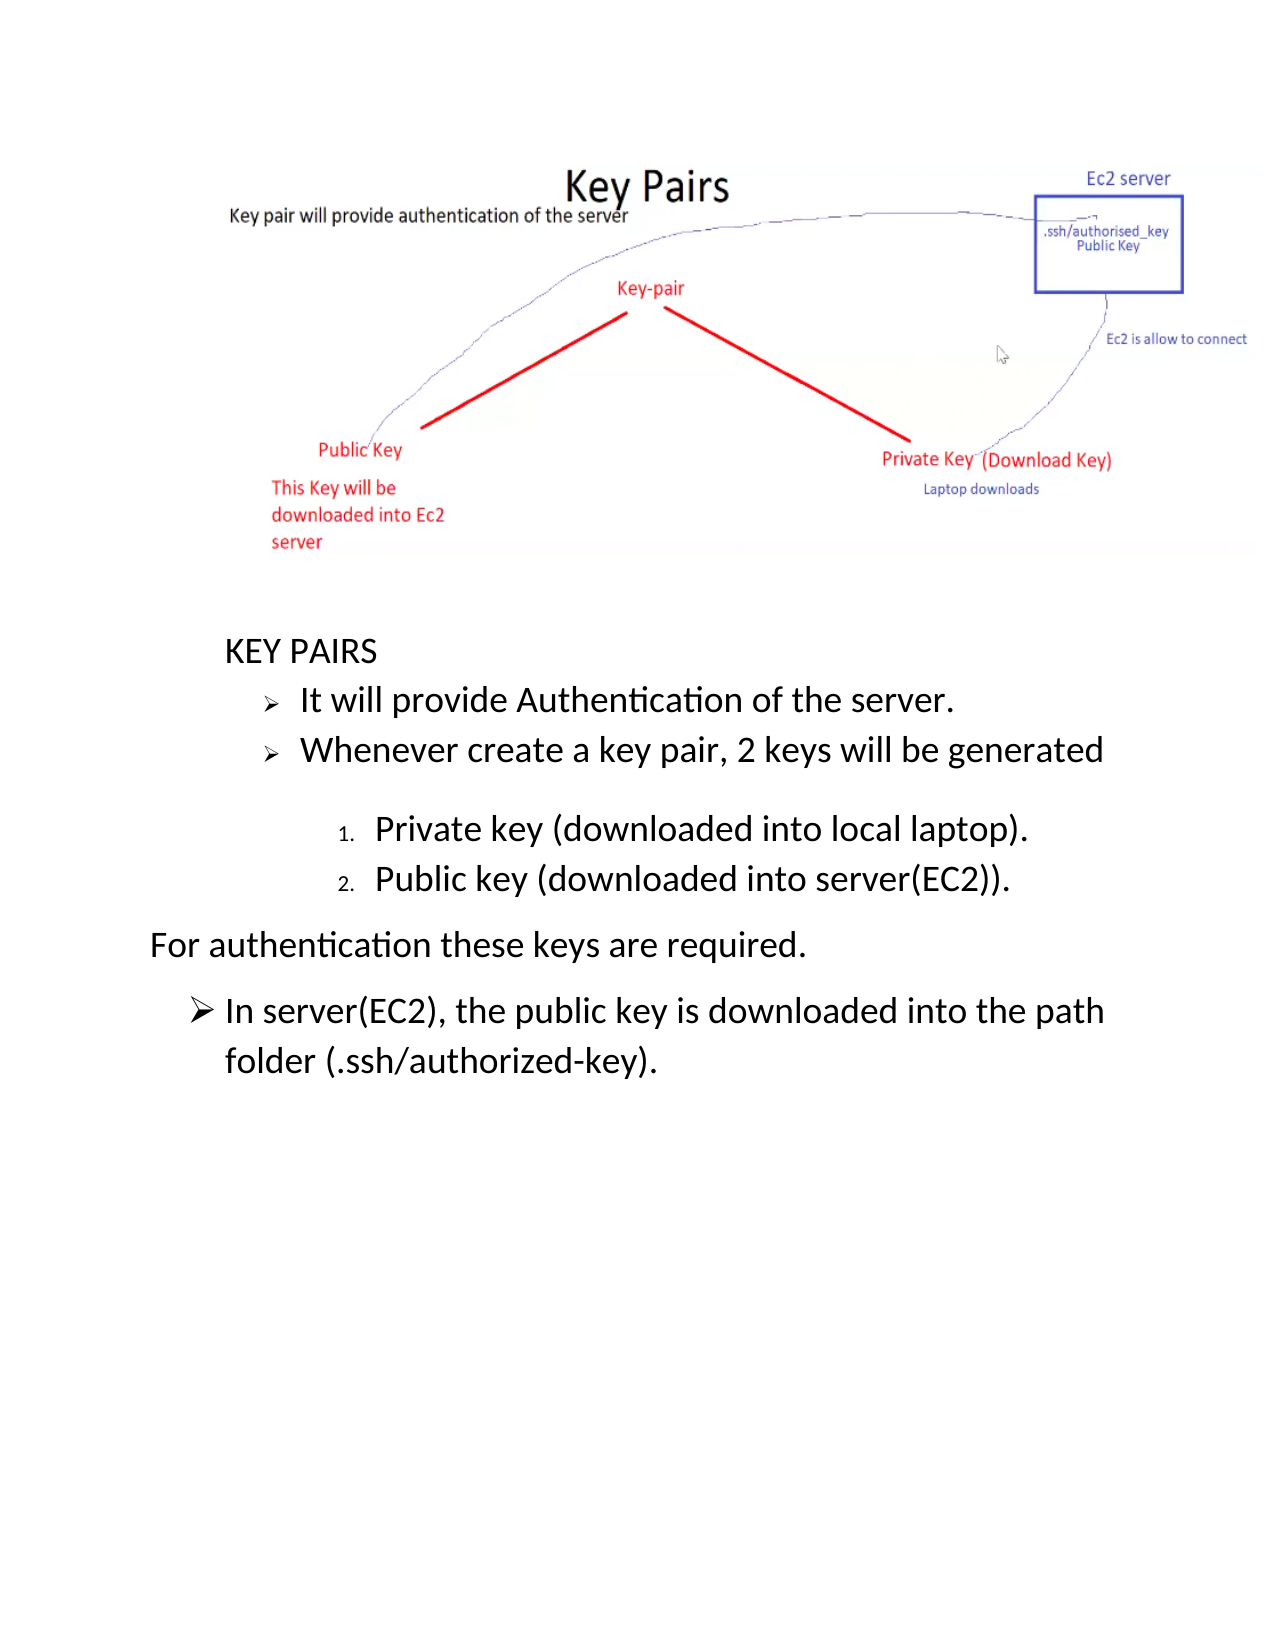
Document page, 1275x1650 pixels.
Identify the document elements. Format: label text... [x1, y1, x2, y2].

list It will provide Authentication of the server. [262, 676, 1125, 722]
list KEY PAIRS [225, 627, 1125, 672]
list In server(EC2), the public key is downloaded into the path folder (.ssh/authorized-key). [187, 987, 1125, 1082]
picture [150, 150, 1257, 608]
list Whenever create a key pair, 2 keys will be generated [262, 726, 1125, 771]
list Public key (downloaded into server(EC2)). [337, 855, 1125, 901]
list Private key (downloaded into local laptop). [337, 805, 1125, 851]
text For authentication these keys are required. [150, 921, 1125, 967]
